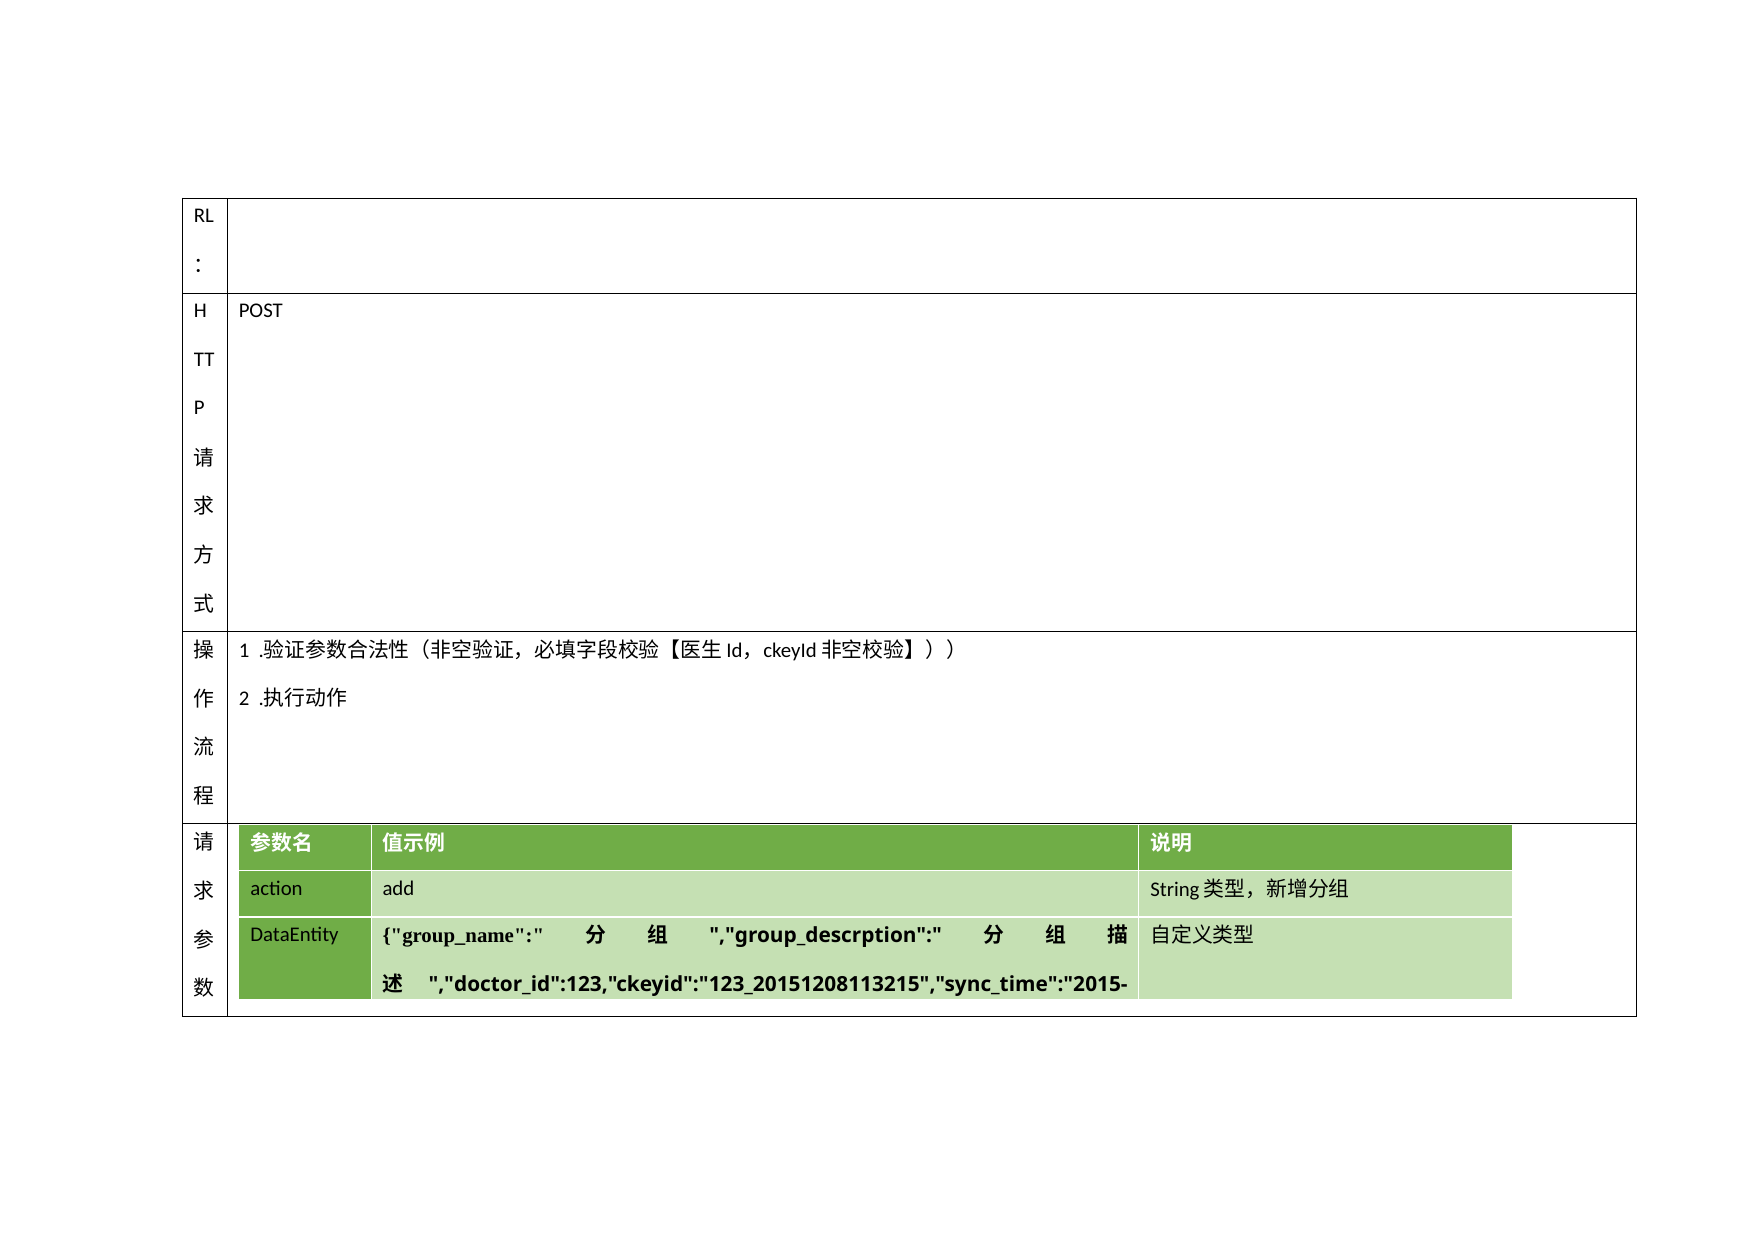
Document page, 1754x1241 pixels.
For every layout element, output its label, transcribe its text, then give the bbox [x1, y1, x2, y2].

table_cell 1 .验证参数合法性（非空验证，必填字段校验【医生Id，ckeyId非空校验】）） 2 .执行动作 [228, 632, 1636, 823]
table_cell [228, 824, 1636, 1016]
table_header 调用地址URL： [183, 199, 227, 292]
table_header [228, 199, 1636, 292]
table_cell 操作流程 [183, 632, 227, 823]
table_cell HTTP请求方式 [183, 294, 227, 631]
table_cell POST [228, 294, 1636, 631]
table_cell 请求参数 [183, 824, 227, 1016]
